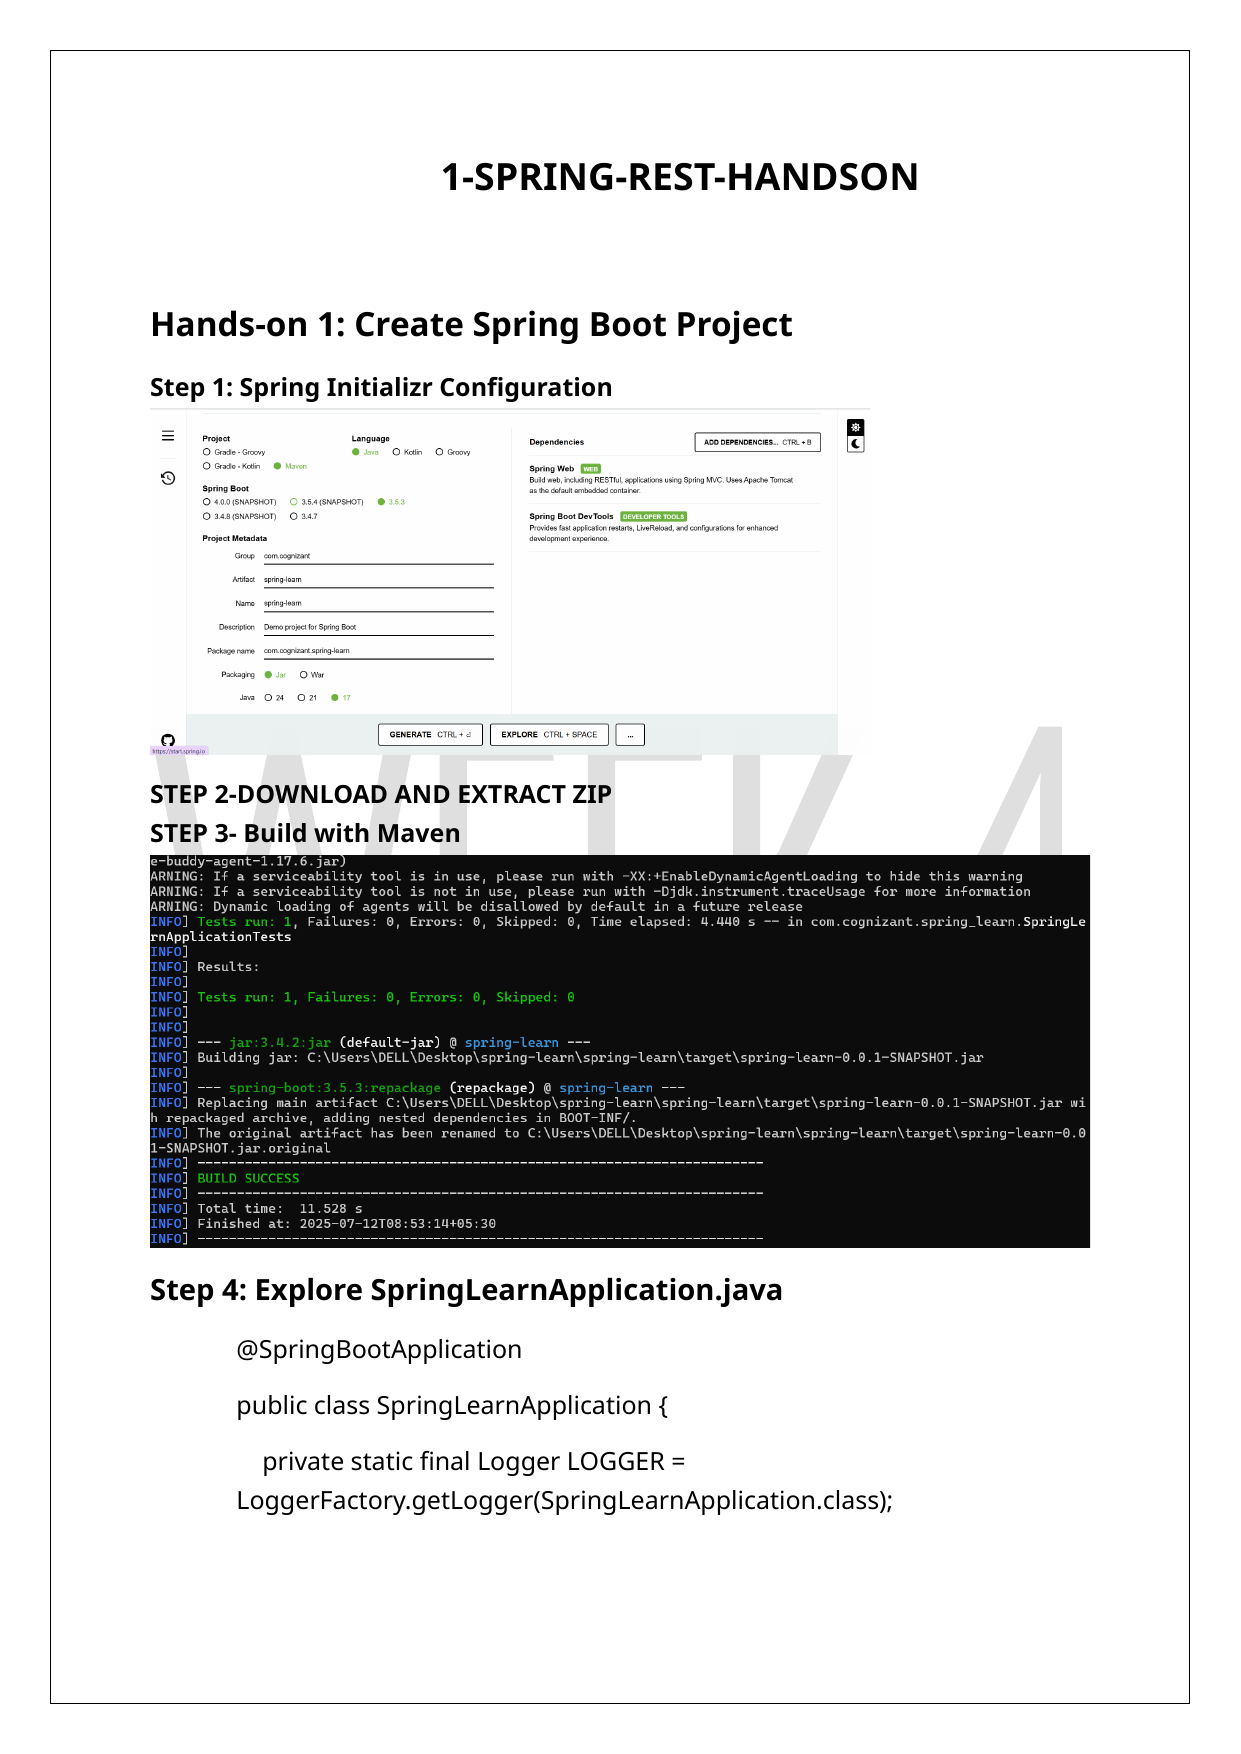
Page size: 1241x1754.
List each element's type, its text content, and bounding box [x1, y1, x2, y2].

text 1-SPRING-REST-HANDSON [236, 150, 1090, 201]
text public class SpringLearnApplication { [236, 1388, 1090, 1422]
text STEP 2-DOWNLOAD AND EXTRACT ZIP STEP 3- Build with Maven [150, 777, 1090, 855]
text private static final Logger LOGGER = LoggerFactory.getLogger(SpringLearnApplication.class); [236, 1443, 1090, 1517]
picture [150, 408, 871, 755]
picture [150, 855, 1091, 1248]
text @SpringBootApplication [236, 1332, 1090, 1366]
text Step 4: Explore SpringLearnApplication.java [150, 1269, 1090, 1309]
text Hands-on 1: Create Spring Boot Project [150, 301, 1090, 346]
